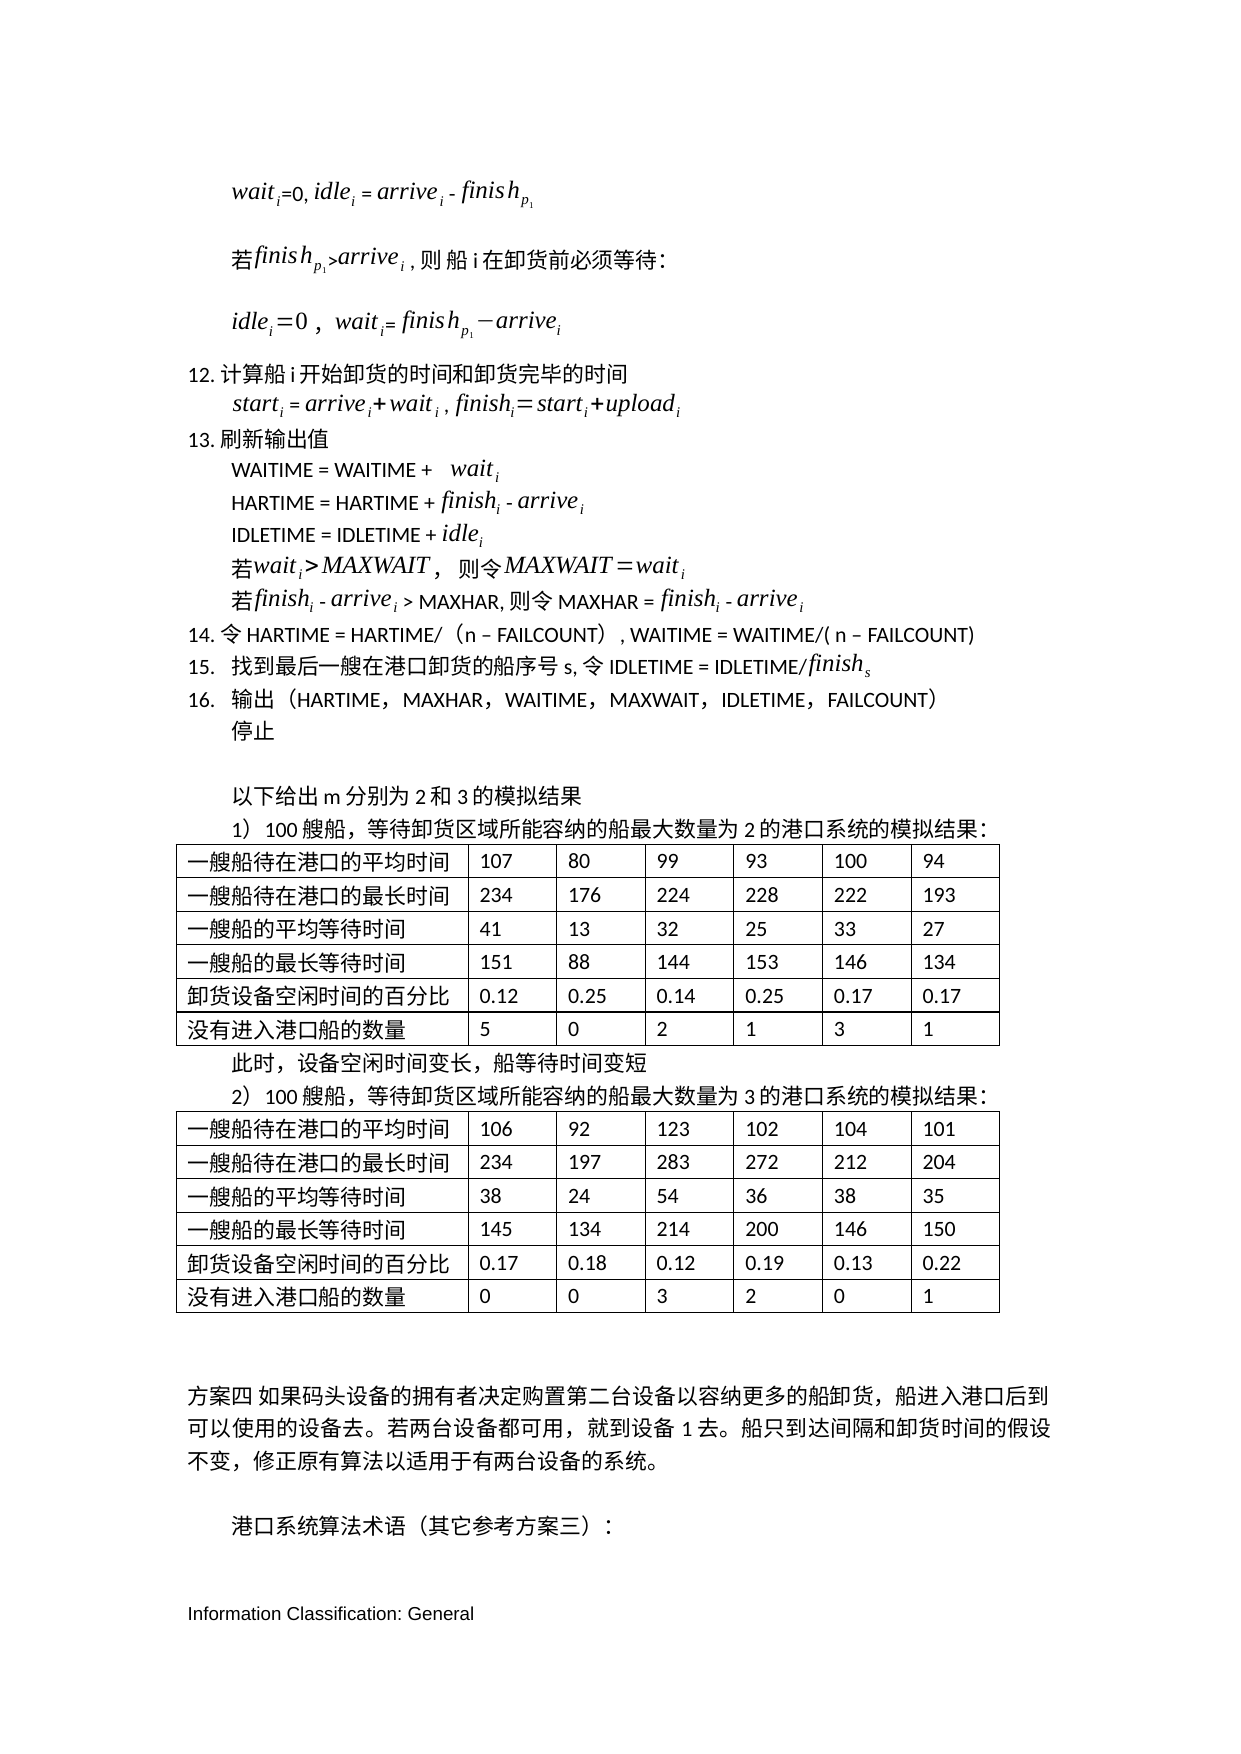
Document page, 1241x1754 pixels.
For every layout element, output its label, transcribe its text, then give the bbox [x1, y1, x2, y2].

table_cell 272 [734, 1146, 822, 1178]
table_cell 0.12 [469, 979, 556, 1011]
table_cell 卸货设备空闲时间的百分比 [177, 1246, 468, 1279]
table_cell 没有进入港口船的数量 [177, 1280, 468, 1312]
table_cell 41 [469, 912, 556, 944]
text 此时，设备空闲时间变长，船等待时间变短 [187, 1046, 1053, 1078]
table_cell 0.13 [823, 1246, 911, 1279]
table_cell 0.17 [823, 979, 911, 1011]
table_cell 176 [557, 878, 645, 911]
table_cell 204 [912, 1146, 999, 1178]
table_header 100 [823, 845, 911, 877]
table_header 92 [557, 1112, 645, 1144]
table_header 一艘船待在港口的平均时间 [177, 1112, 468, 1144]
table_header 104 [823, 1112, 911, 1144]
table_cell 没有进入港口船的数量 [177, 1013, 468, 1045]
table_cell 2 [734, 1280, 822, 1312]
table_header 99 [646, 845, 733, 877]
table_cell 38 [469, 1179, 556, 1212]
table_cell 一艘船的平均等待时间 [177, 912, 468, 944]
table_cell 1 [912, 1013, 999, 1045]
table_cell 0.17 [469, 1246, 556, 1279]
table_cell 193 [912, 878, 999, 911]
table_cell 0.25 [734, 979, 822, 1011]
table_header 80 [557, 845, 645, 877]
text 16. 输出（HARTIME，MAXHAR，WAITIME，MAXWAIT，IDLETIME，FAILCOUNT） [187, 681, 1053, 714]
table_cell 0 [823, 1280, 911, 1312]
table_cell 0.22 [912, 1246, 999, 1279]
text 若， 则令 [187, 551, 1053, 584]
table_cell 一艘船的最长等待时间 [177, 945, 468, 978]
table_cell 212 [823, 1146, 911, 1178]
table_cell 228 [734, 878, 822, 911]
table_header 102 [734, 1112, 822, 1144]
table_header 一艘船待在港口的平均时间 [177, 845, 468, 877]
table_header 93 [734, 845, 822, 877]
text 13. 刷新输出值 [187, 421, 1053, 454]
table_cell 200 [734, 1213, 822, 1245]
table_cell 153 [734, 945, 822, 978]
table_cell 35 [912, 1179, 999, 1212]
text 12. 计算船i开始卸货的时间和卸货完毕的时间 [187, 356, 1053, 389]
table_cell 5 [469, 1013, 556, 1045]
table_cell 0 [557, 1280, 645, 1312]
text 14. 令HARTIME = HARTIME/（n – FAILCOUNT）, WAITIME = WAITIME/( n – FAILCOUNT) [187, 616, 1053, 649]
table_cell 222 [823, 878, 911, 911]
table_cell 146 [823, 945, 911, 978]
table_cell 0.18 [557, 1246, 645, 1279]
text IDLETIME = IDLETIME + [187, 519, 1053, 551]
table_cell 24 [557, 1179, 645, 1212]
table_cell 一艘船的平均等待时间 [177, 1179, 468, 1212]
table_cell 144 [646, 945, 733, 978]
table_cell 卸货设备空闲时间的百分比 [177, 979, 468, 1011]
table_cell 283 [646, 1146, 733, 1178]
table_cell 1 [734, 1013, 822, 1045]
table_header 94 [912, 845, 999, 877]
table_cell 1 [912, 1280, 999, 1312]
table_cell 一艘船待在港口的最长时间 [177, 878, 468, 911]
text ，= [187, 291, 1053, 356]
text 方案四 如果码头设备的拥有者决定购置第二台设备以容纳更多的船卸货，船进入港口后到可以使用的设备去。若两台设备都可用，就到设备1去。船只到达间隔和卸货时间的假设不变，修正原有算法以适用于有两台设备的系统。 [187, 1378, 1053, 1476]
table_cell 0.19 [734, 1246, 822, 1279]
text 1）100艘船，等待卸货区域所能容纳的船最大数量为2的港口系统的模拟结果： [187, 811, 1053, 844]
table_cell 3 [646, 1280, 733, 1312]
table_cell 33 [823, 912, 911, 944]
table_cell 234 [469, 1146, 556, 1178]
table_cell 一艘船待在港口的最长时间 [177, 1146, 468, 1178]
table_cell 197 [557, 1146, 645, 1178]
table_cell 一艘船的最长等待时间 [177, 1213, 468, 1245]
table_cell 32 [646, 912, 733, 944]
text WAITIME = WAITIME + [187, 454, 1053, 486]
text 2）100艘船，等待卸货区域所能容纳的船最大数量为3的港口系统的模拟结果： [187, 1078, 1053, 1111]
table_cell 27 [912, 912, 999, 944]
table_cell 224 [646, 878, 733, 911]
text 若> , 则 船i在卸货前必须等待： [187, 226, 1053, 291]
text 15. 找到最后一艘在港口卸货的船序号s, 令IDLETIME = IDLETIME/ [187, 649, 1053, 681]
table_cell 88 [557, 945, 645, 978]
table_cell 38 [823, 1179, 911, 1212]
table_cell 0.14 [646, 979, 733, 1011]
text 停止 [187, 714, 1053, 746]
table_cell 134 [912, 945, 999, 978]
table_cell 0.12 [646, 1246, 733, 1279]
text =0, = - [187, 161, 1053, 226]
text 港口系统算法术语（其它参考方案三）： [187, 1508, 1053, 1541]
text 以下给出m分别为2和3的模拟结果 [187, 779, 1053, 811]
text HARTIME = HARTIME + - [187, 486, 1053, 519]
table_header 107 [469, 845, 556, 877]
table_cell 234 [469, 878, 556, 911]
table_cell 0.17 [912, 979, 999, 1011]
table_header 101 [912, 1112, 999, 1144]
table_cell 151 [469, 945, 556, 978]
table_cell 13 [557, 912, 645, 944]
table_cell 2 [646, 1013, 733, 1045]
table_cell 134 [557, 1213, 645, 1245]
table_cell 0 [469, 1280, 556, 1312]
table_cell 146 [823, 1213, 911, 1245]
table_cell 0.25 [557, 979, 645, 1011]
table_cell 54 [646, 1179, 733, 1212]
table_cell 214 [646, 1213, 733, 1245]
table_cell 36 [734, 1179, 822, 1212]
table_cell 150 [912, 1213, 999, 1245]
table_cell 0 [557, 1013, 645, 1045]
table_cell 25 [734, 912, 822, 944]
table_header 123 [646, 1112, 733, 1144]
table_cell 145 [469, 1213, 556, 1245]
table_cell 3 [823, 1013, 911, 1045]
text 若 - > MAXHAR, 则令MAXHAR = - [187, 584, 1053, 616]
text = , [187, 389, 1053, 421]
table_header 106 [469, 1112, 556, 1144]
